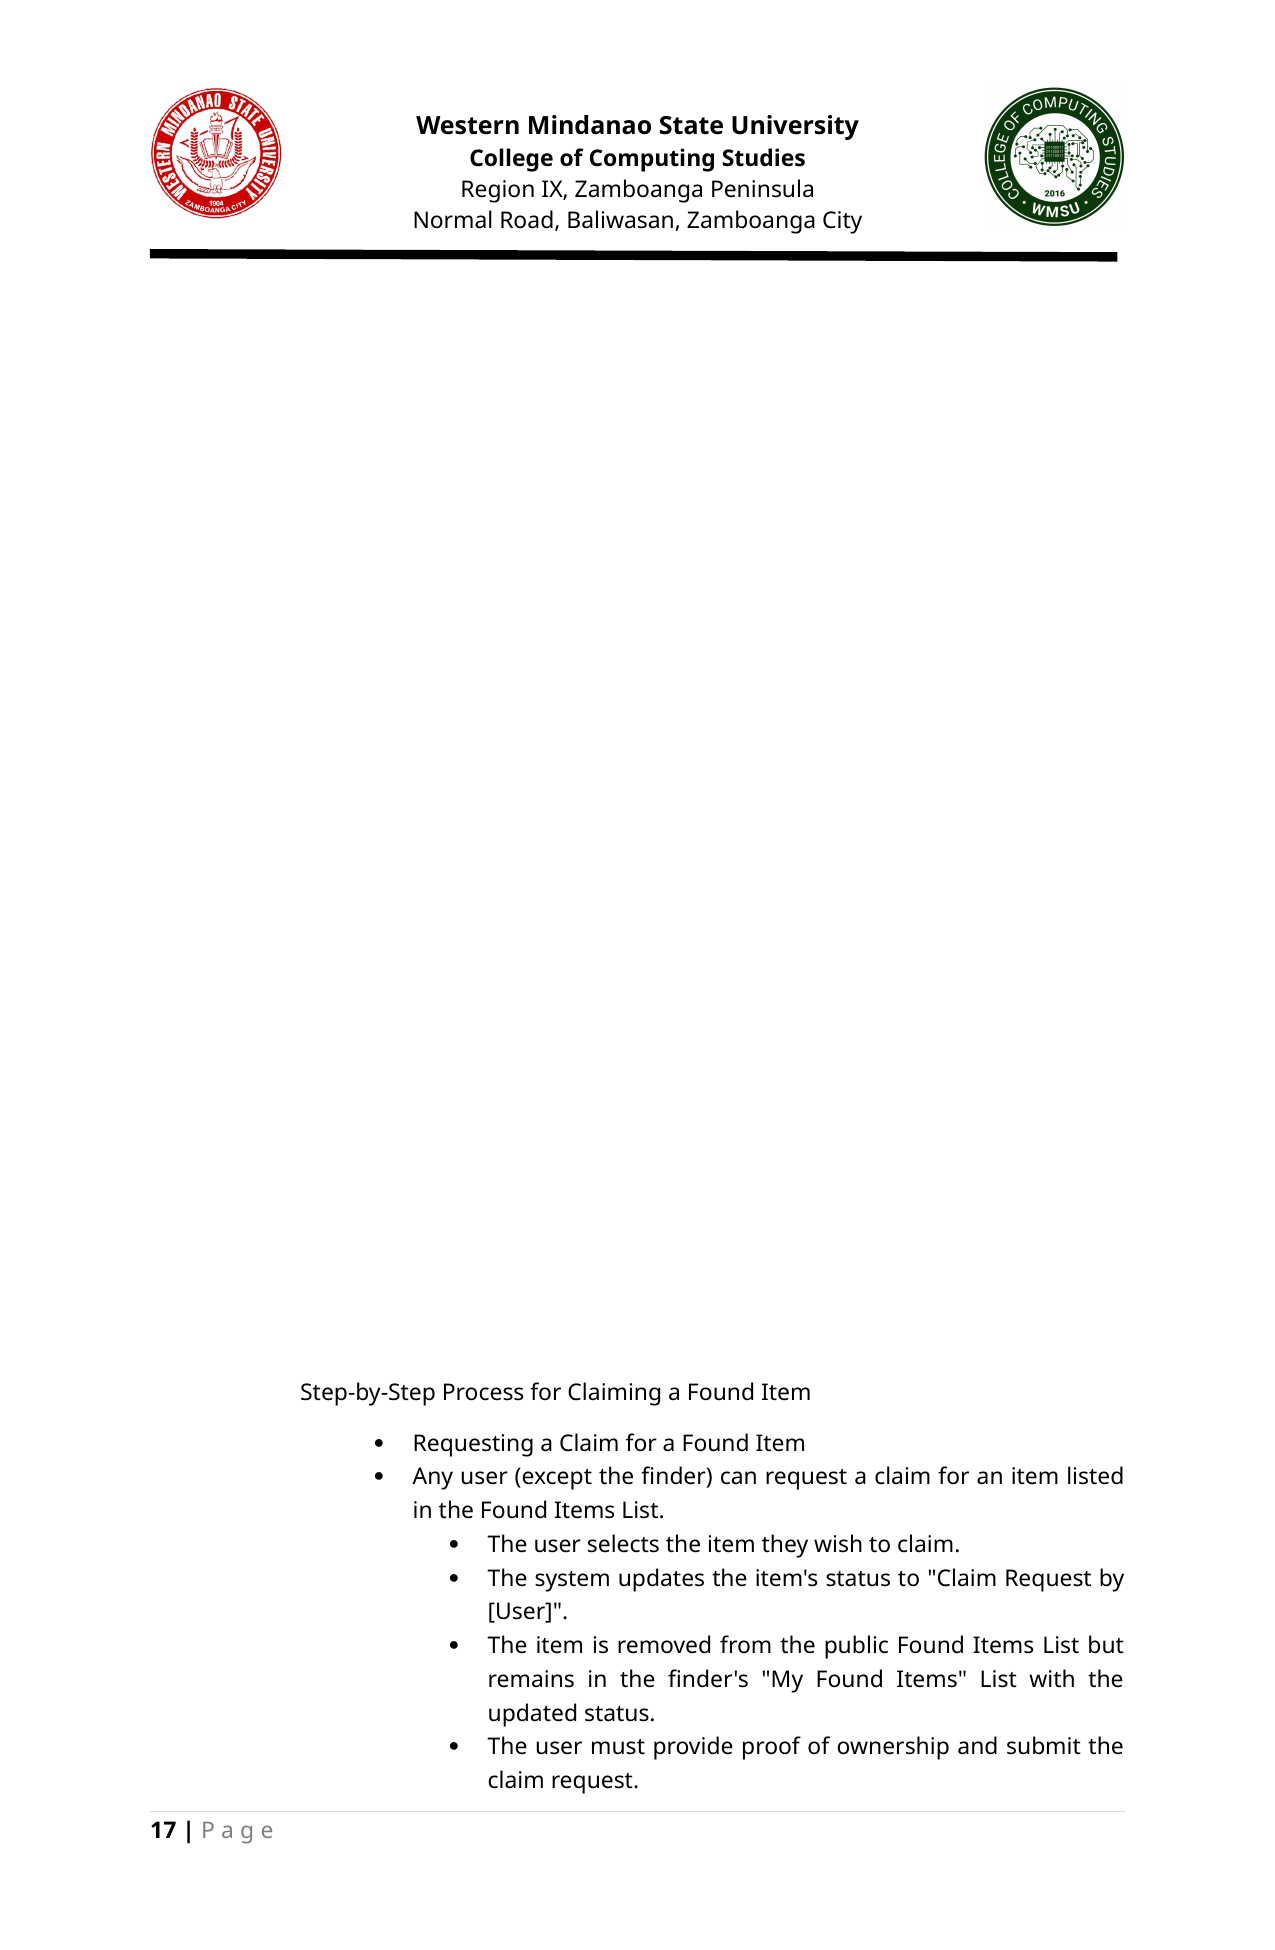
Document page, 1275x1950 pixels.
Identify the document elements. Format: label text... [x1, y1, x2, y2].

list The user must provide proof of ownership and submit the claim request. [450, 1730, 1125, 1795]
list The item is removed from the public Found Items List but remains in the finder's "My Found Items" List with the updated status. [450, 1629, 1125, 1728]
list Any user (except the finder) can request a claim for an item listed in the Found Items List. [375, 1460, 1125, 1525]
list Requesting a Claim for a Found Item [375, 1426, 1125, 1458]
text Step-by-Step Process for Claiming a Found Item [300, 1376, 1125, 1407]
picture [150, 87, 282, 219]
list The user selects the item they wish to claim. [450, 1528, 1125, 1559]
list The system updates the item's status to "Claim Request by [User]". [450, 1561, 1125, 1626]
picture [983, 86, 1125, 228]
